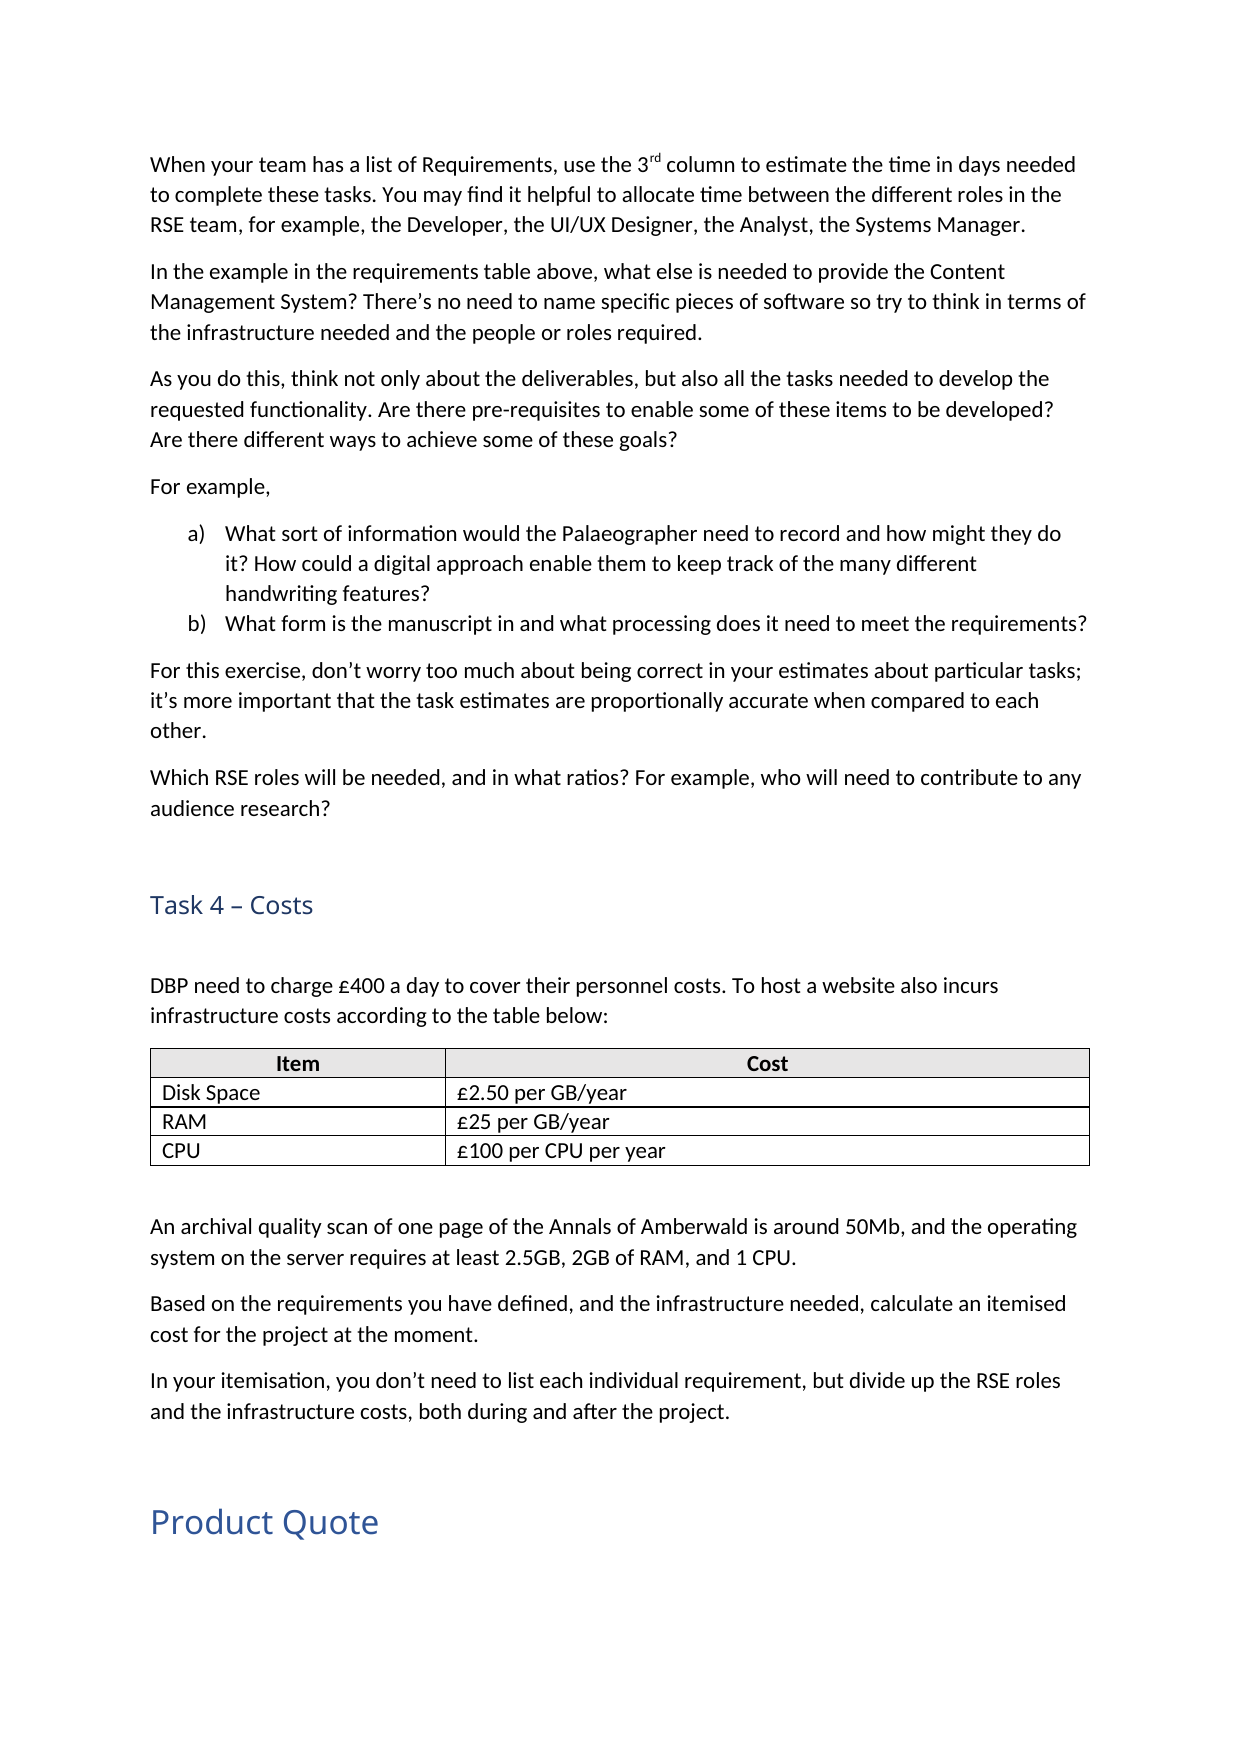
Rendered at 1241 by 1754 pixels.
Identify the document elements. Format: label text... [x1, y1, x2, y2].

table_cell RAM [151, 1108, 445, 1135]
table_cell £2.50 per GB/year [446, 1078, 1089, 1106]
list What sort of information would the Palaeographer need to record and how might they do it? How could a digital approach enable them to keep track of the many different handwriting features? [187, 519, 1090, 607]
text Which RSE roles will be needed, and in what ratios? For example, who will need to contribute to any audience research? [150, 763, 1090, 822]
table_header Cost [446, 1049, 1089, 1077]
text Based on the requirements you have defined, and the infrastructure needed, calculate an itemised cost for the project at the moment. [150, 1289, 1090, 1348]
text An archival quality scan of one page of the Annals of Amberwald is around 50Mb, and the operating system on the server requires at least 2.5GB, 2GB of RAM, and 1 CPU. [150, 1212, 1090, 1271]
table_cell £100 per CPU per year [446, 1136, 1089, 1164]
list What form is the manuscript in and what processing does it need to meet the requirements? [187, 609, 1090, 637]
subtitle Task 4 – Costs [150, 887, 1090, 922]
text In the example in the requirements table above, what else is needed to provide the Content Management System? There’s no need to name specific pieces of software so try to think in terms of the infrastructure needed and the people or roles required. [150, 257, 1090, 346]
table_cell CPU [151, 1136, 445, 1164]
text DBP need to charge £400 a day to cover their personnel costs. To host a website also incurs infrastructure costs according to the table below: [150, 971, 1090, 1029]
table_header Item [151, 1049, 445, 1077]
text For example, [150, 472, 1090, 500]
text For this exercise, don’t worry too much about being correct in your estimates about particular tasks; it’s more important that the task estimates are proportionally accurate when compared to each other. [150, 656, 1090, 745]
text As you do this, think not only about the deliverables, but also all the tasks needed to develop the requested functionality. Are there pre-requisites to enable some of these items to be developed? Are there different ways to achieve some of these goals? [150, 364, 1090, 453]
text When your team has a list of Requirements, use the 3rd column to estimate the time in days needed to complete these tasks. You may find it helpful to allocate time between the different roles in the RSE team, for example, the Developer, the UI/UX Designer, the Analyst, the Systems Manager. [150, 150, 1090, 238]
subtitle Product Quote [150, 1499, 1090, 1544]
text In your itemisation, you don’t need to list each individual requirement, but divide up the RSE roles and the infrastructure costs, both during and after the project. [150, 1367, 1090, 1425]
table_cell Disk Space [151, 1078, 445, 1106]
table_cell £25 per GB/year [446, 1108, 1089, 1135]
